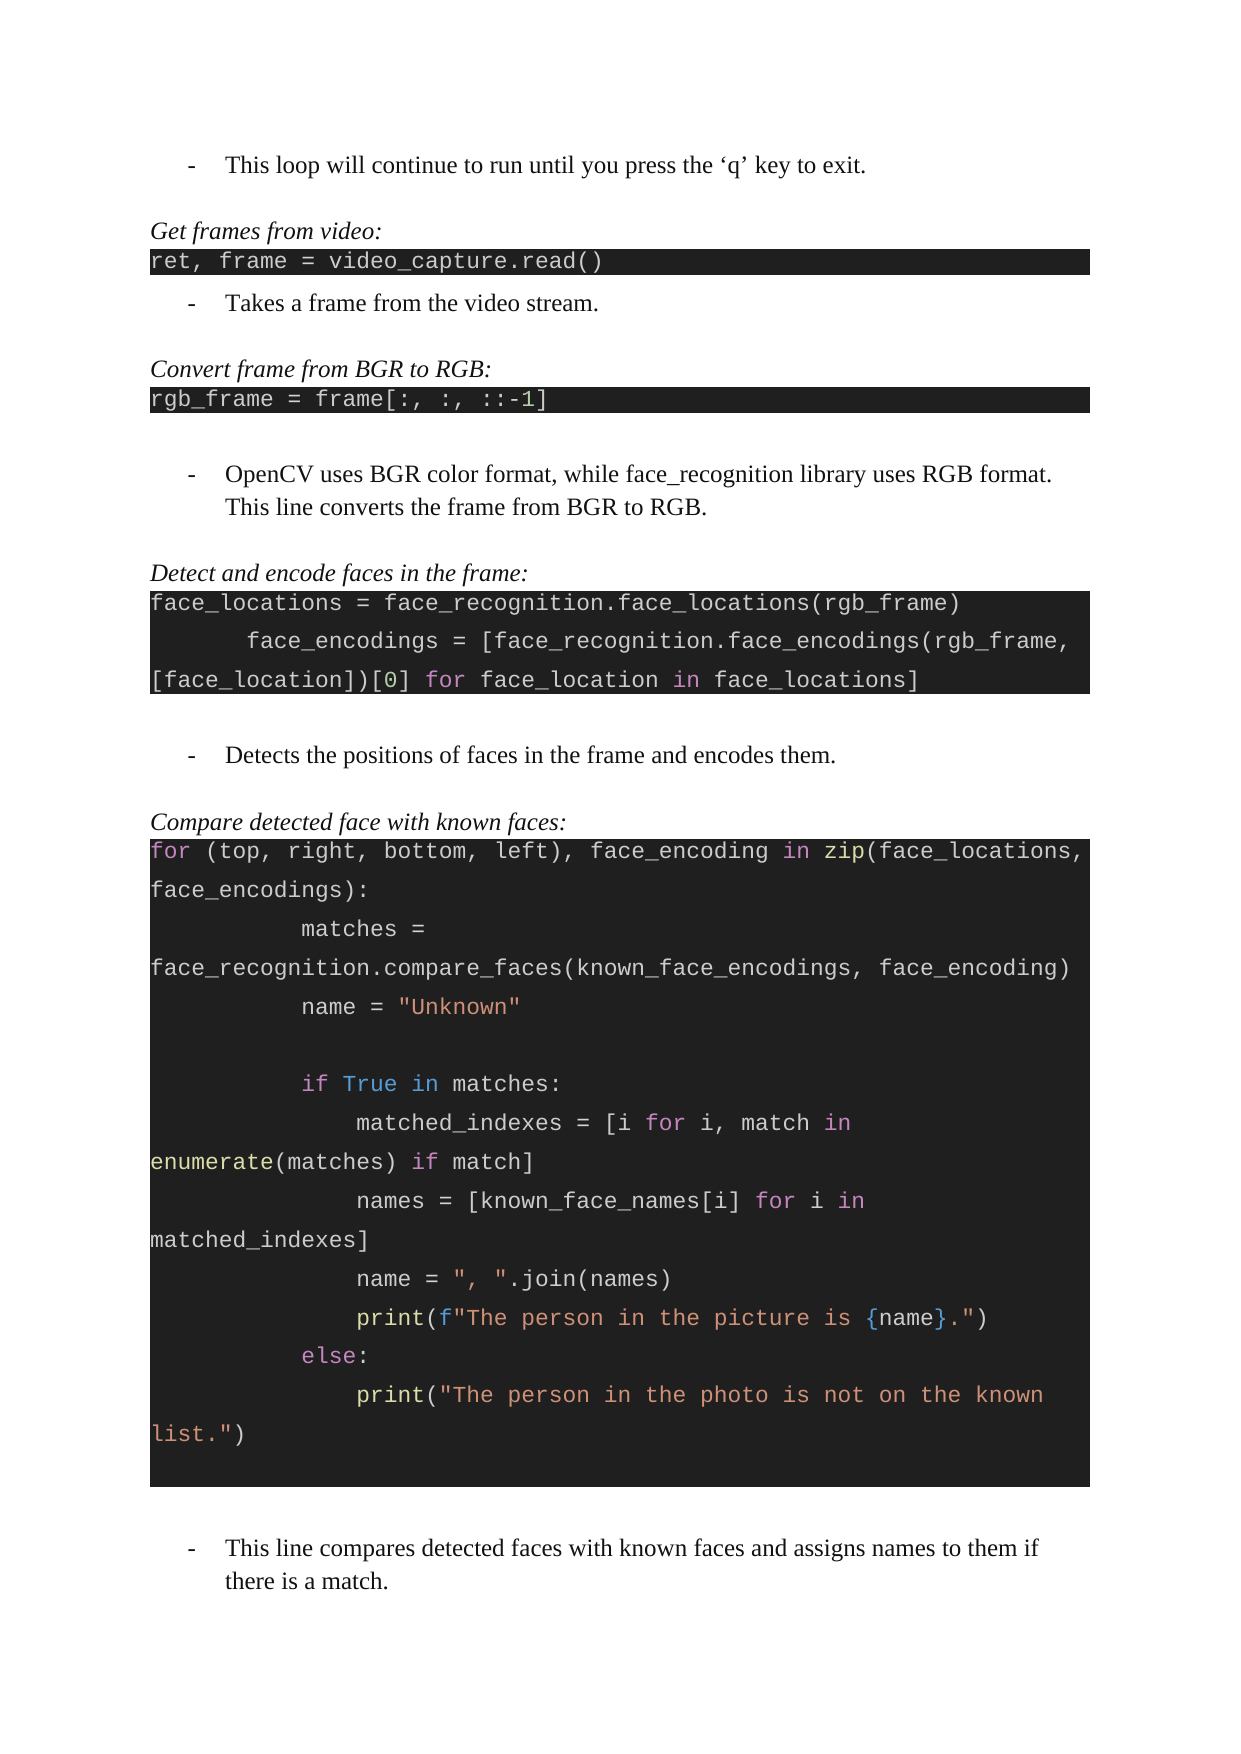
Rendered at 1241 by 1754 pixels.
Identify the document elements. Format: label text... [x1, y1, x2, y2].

text Convert frame from BGR to RGB: [150, 354, 1090, 383]
list This line compares detected faces with known faces and assigns names to them if there is a match. [187, 1533, 1090, 1595]
list Takes a frame from the video stream. [187, 288, 1090, 317]
text print(f"The person in the picture is {name}.") [150, 1306, 1090, 1332]
text Detect and encode faces in the frame: [150, 558, 1090, 587]
text names = [known_face_names[i] for i in matched_indexes] [150, 1189, 1090, 1254]
list Detects the positions of faces in the frame and encodes them. [187, 741, 1090, 769]
list This loop will continue to run until you press the ‘q’ key to exit. [187, 150, 1090, 179]
text for (top, right, bottom, left), face_encoding in zip(face_locations, face_encodings): [150, 839, 1090, 904]
text face_encodings = [face_recognition.face_encodings(rgb_frame, [face_location])[0] for face_location in face_locations] [150, 630, 1090, 694]
text rgb_frame = frame[:, :, ::-1] [150, 387, 1090, 413]
text name = ", ".join(names) [150, 1267, 1090, 1293]
text matched_indexes = [i for i, match in enumerate(matches) if match] [150, 1112, 1090, 1176]
text matches = face_recognition.compare_faces(known_face_encodings, face_encoding) [150, 917, 1090, 982]
text Compare detected face with known faces: [150, 807, 1090, 835]
text face_locations = face_recognition.face_locations(rgb_frame) [150, 591, 1090, 617]
text name = "Unknown" [150, 995, 1090, 1021]
text print("The person in the photo is not on the known list.") [150, 1383, 1090, 1448]
text else: [150, 1345, 1090, 1371]
text if True in matches: [150, 1073, 1090, 1099]
text ret, frame = video_capture.read() [150, 249, 1090, 275]
text Get frames from video: [150, 216, 1090, 245]
list OpenCV uses BGR color format, while face_recognition library uses RGB format. This line converts the frame from BGR to RGB. [187, 459, 1090, 521]
